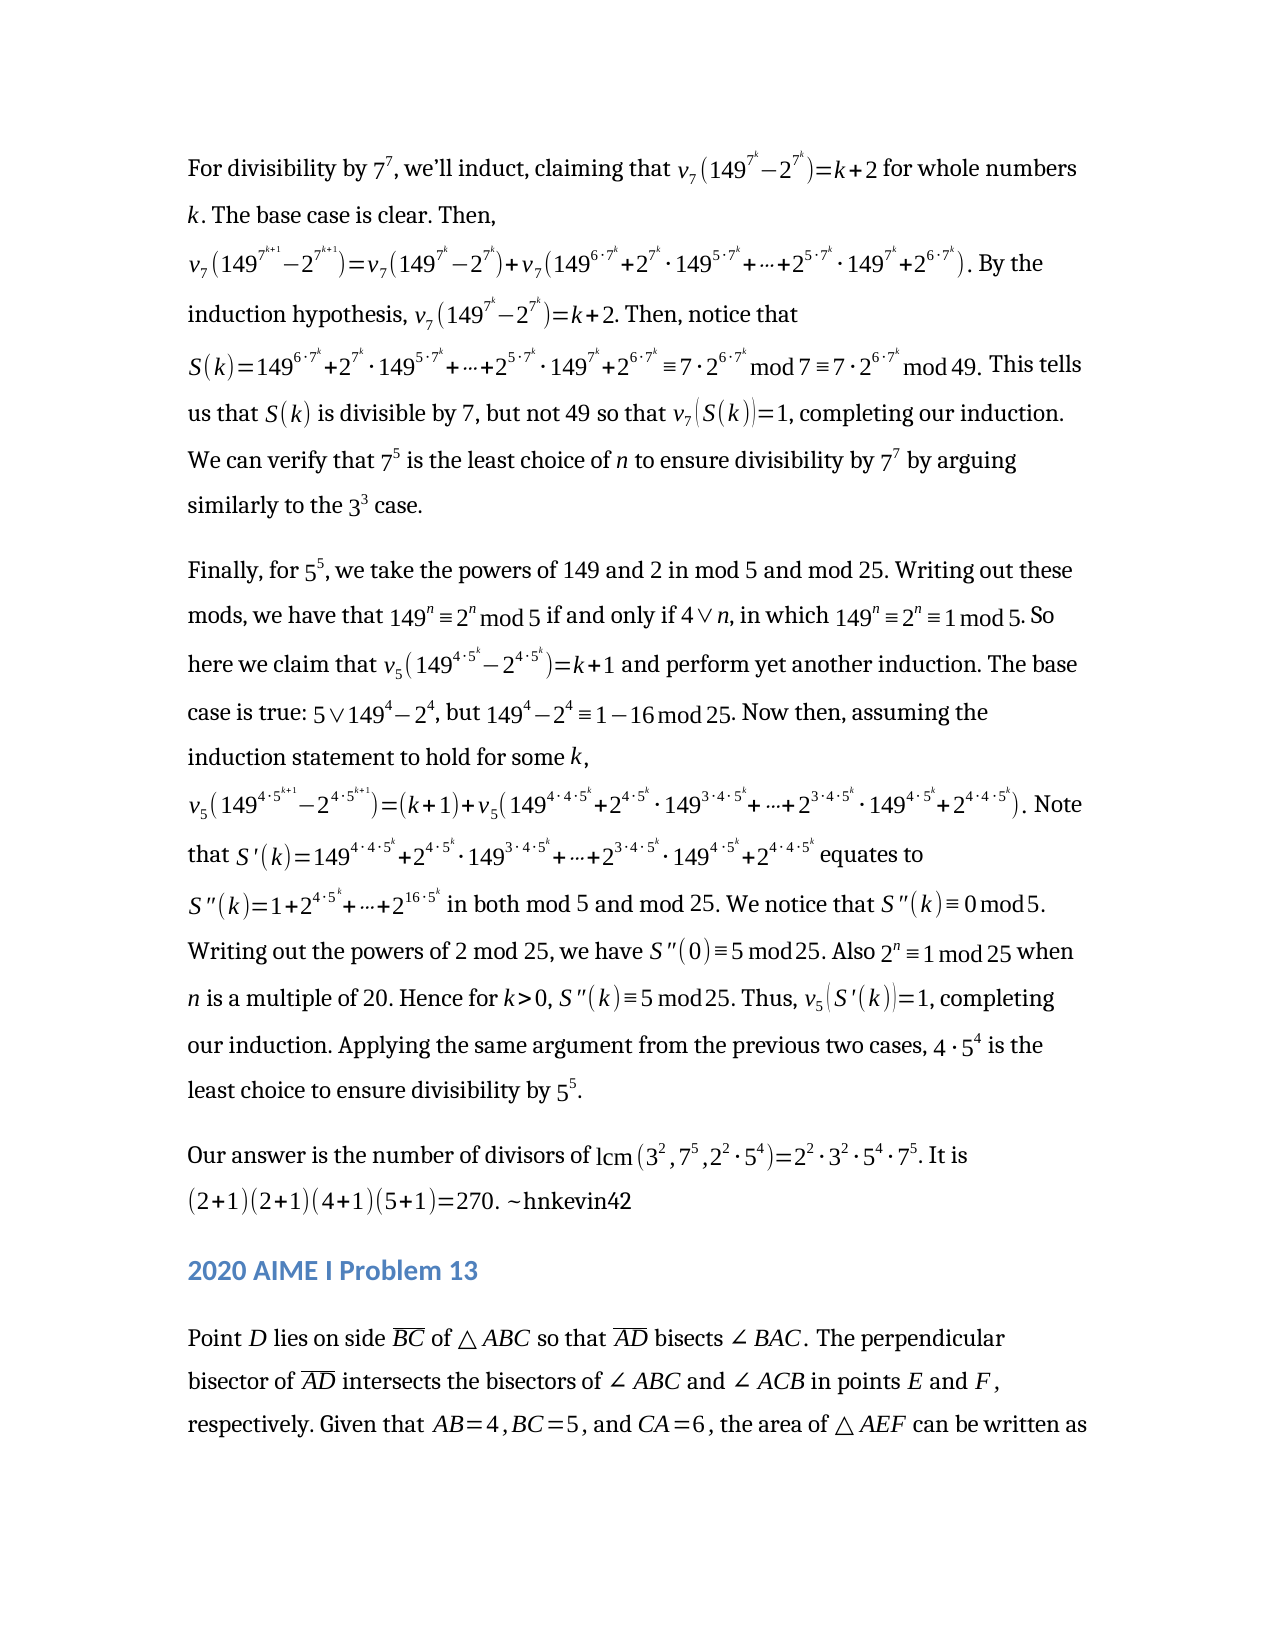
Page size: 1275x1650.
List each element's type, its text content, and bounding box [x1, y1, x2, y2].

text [187, 1324, 1087, 1439]
subtitle 2020 AIME I Problem 13 [187, 1252, 1087, 1287]
text Our answer is the number of divisors of . It is . ~hnkevin42 [187, 1139, 1087, 1216]
text Finally, for , we take the powers of and in mod and mod . Writing out these mods, we have that if and only if , in which . So here we claim that and perform yet another induction. The base case is true: , but . Now then, assuming the induction statement to hold for some , Note that equates to in both mod and mod . We notice that . Writing out the powers of mod , we have . Also when is a multiple of . Hence for , . Thus, , completing our induction. Applying the same argument from the previous two cases, is the least choice to ensure divisibility by . [187, 554, 1087, 1106]
text For divisibility by , we’ll induct, claiming that for whole numbers . The base case is clear. Then, By the induction hypothesis, . Then, notice that This tells us that is divisible by , but not so that , completing our induction. We can verify that is the least choice of to ensure divisibility by by arguing similarly to the case. [187, 150, 1087, 521]
